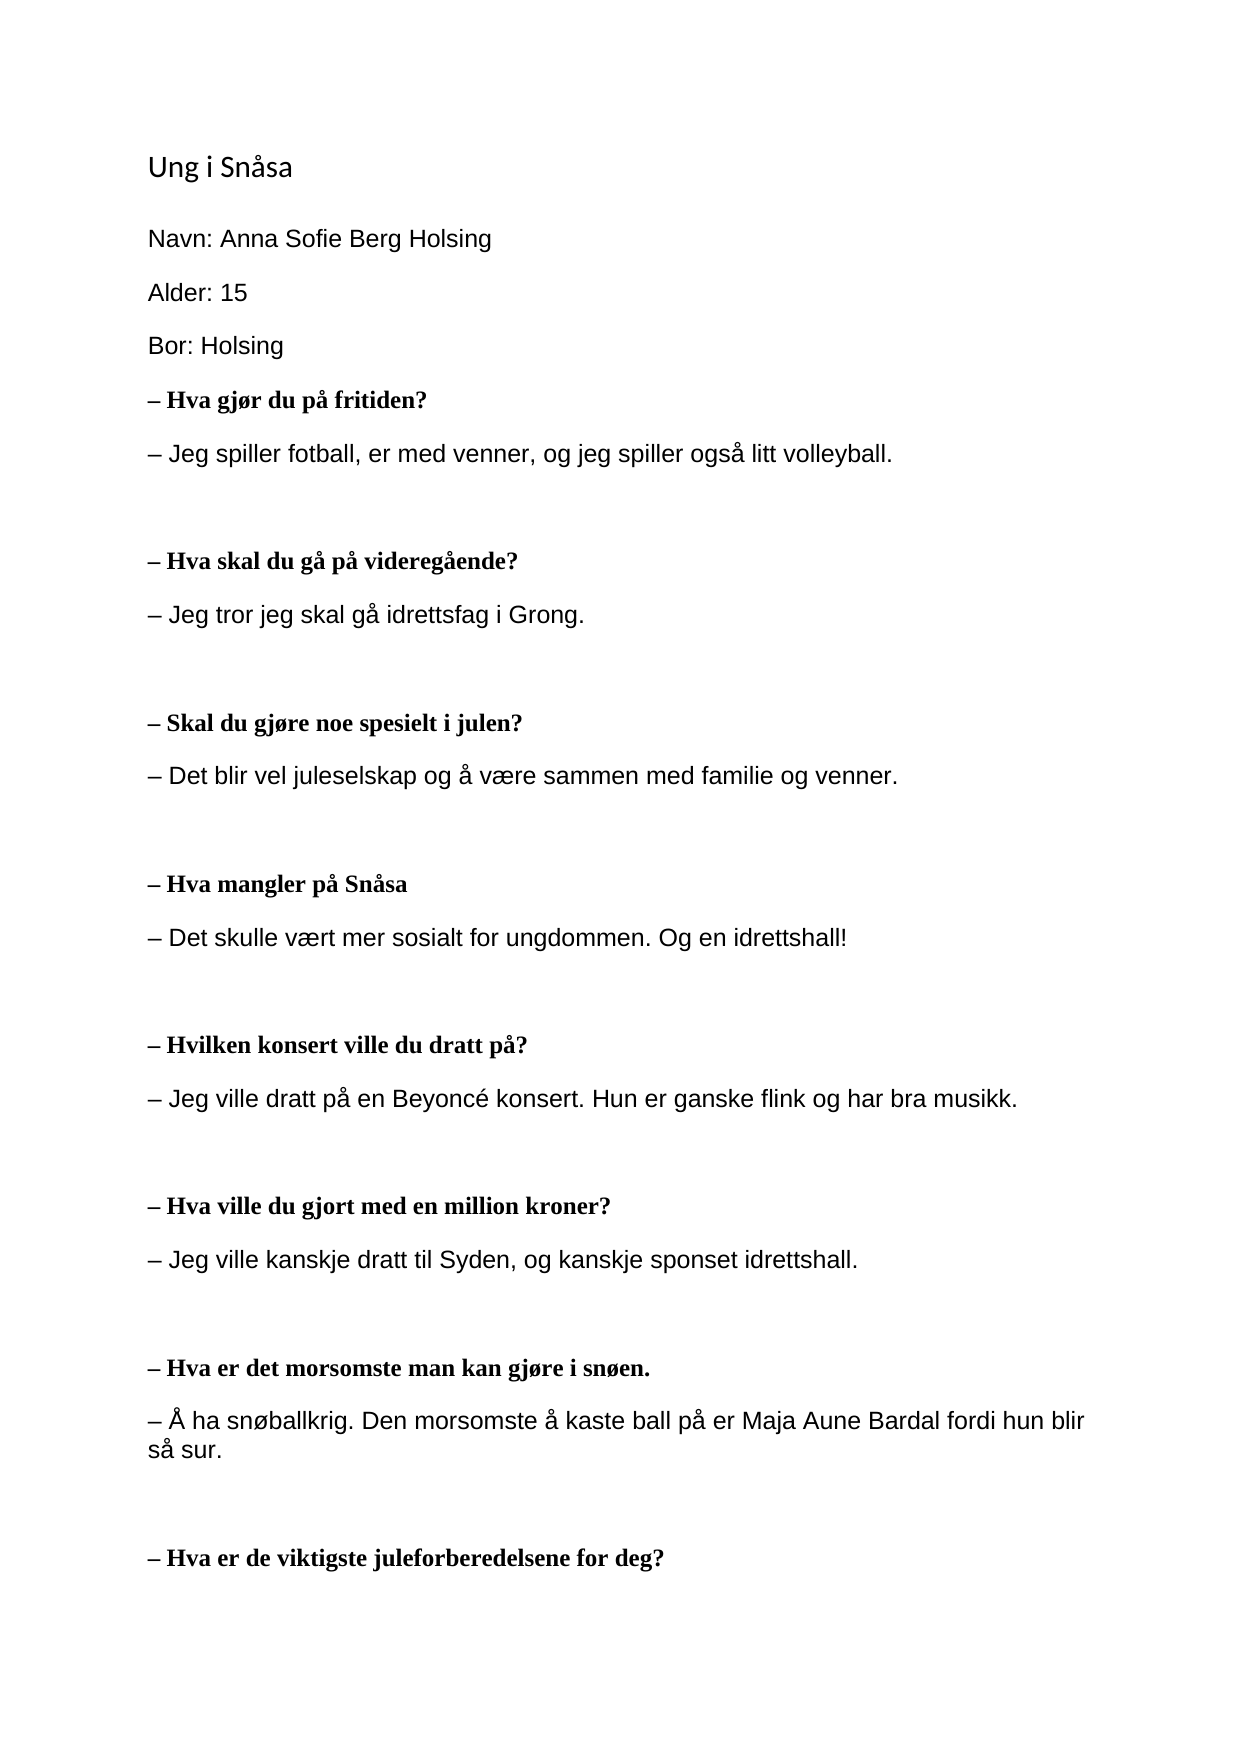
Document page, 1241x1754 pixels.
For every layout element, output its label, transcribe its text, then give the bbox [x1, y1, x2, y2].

text Alder: 15 [148, 278, 1093, 306]
text – Det skulle vært mer sosialt for ungdommen. Og en idrettshall! [148, 923, 1093, 951]
text – Jeg ville dratt på en Beyoncé konsert. Hun er ganske flink og har bra musikk. [148, 1084, 1093, 1113]
text – Jeg ville kanskje dratt til Syden, og kanskje sponset idrettshall. [148, 1245, 1093, 1274]
text – Hva er det morsomste man kan gjøre i snøen. [148, 1353, 1093, 1381]
text – Det blir vel juleselskap og å være sammen med familie og venner. [148, 761, 1093, 790]
text – Hva mangler på Snåsa [148, 869, 1093, 898]
text – Hva skal du gå på videregående? [148, 546, 1093, 575]
text – Jeg spiller fotball, er med venner, og jeg spiller også litt volleyball. [148, 439, 1093, 468]
text – Jeg tror jeg skal gå idrettsfag i Grong. [148, 600, 1093, 629]
text Navn: Anna Sofie Berg Holsing [148, 224, 1093, 253]
text – Hva ville du gjort med en million kroner? [148, 1191, 1093, 1220]
text Ung i Snåsa [148, 148, 1093, 186]
text – Hvilken konsert ville du dratt på? [148, 1030, 1093, 1059]
text Bor: Holsing [148, 331, 1093, 360]
text – Skal du gjøre noe spesielt i julen? [148, 708, 1093, 736]
text – Hva gjør du på fritiden? [148, 385, 1093, 414]
text – Å ha snøballkrig. Den morsomste å kaste ball på er Maja Aune Bardal fordi hun blir så sur. [148, 1406, 1093, 1464]
text – Hva er de viktigste juleforberedelsene for deg? [148, 1543, 1093, 1571]
